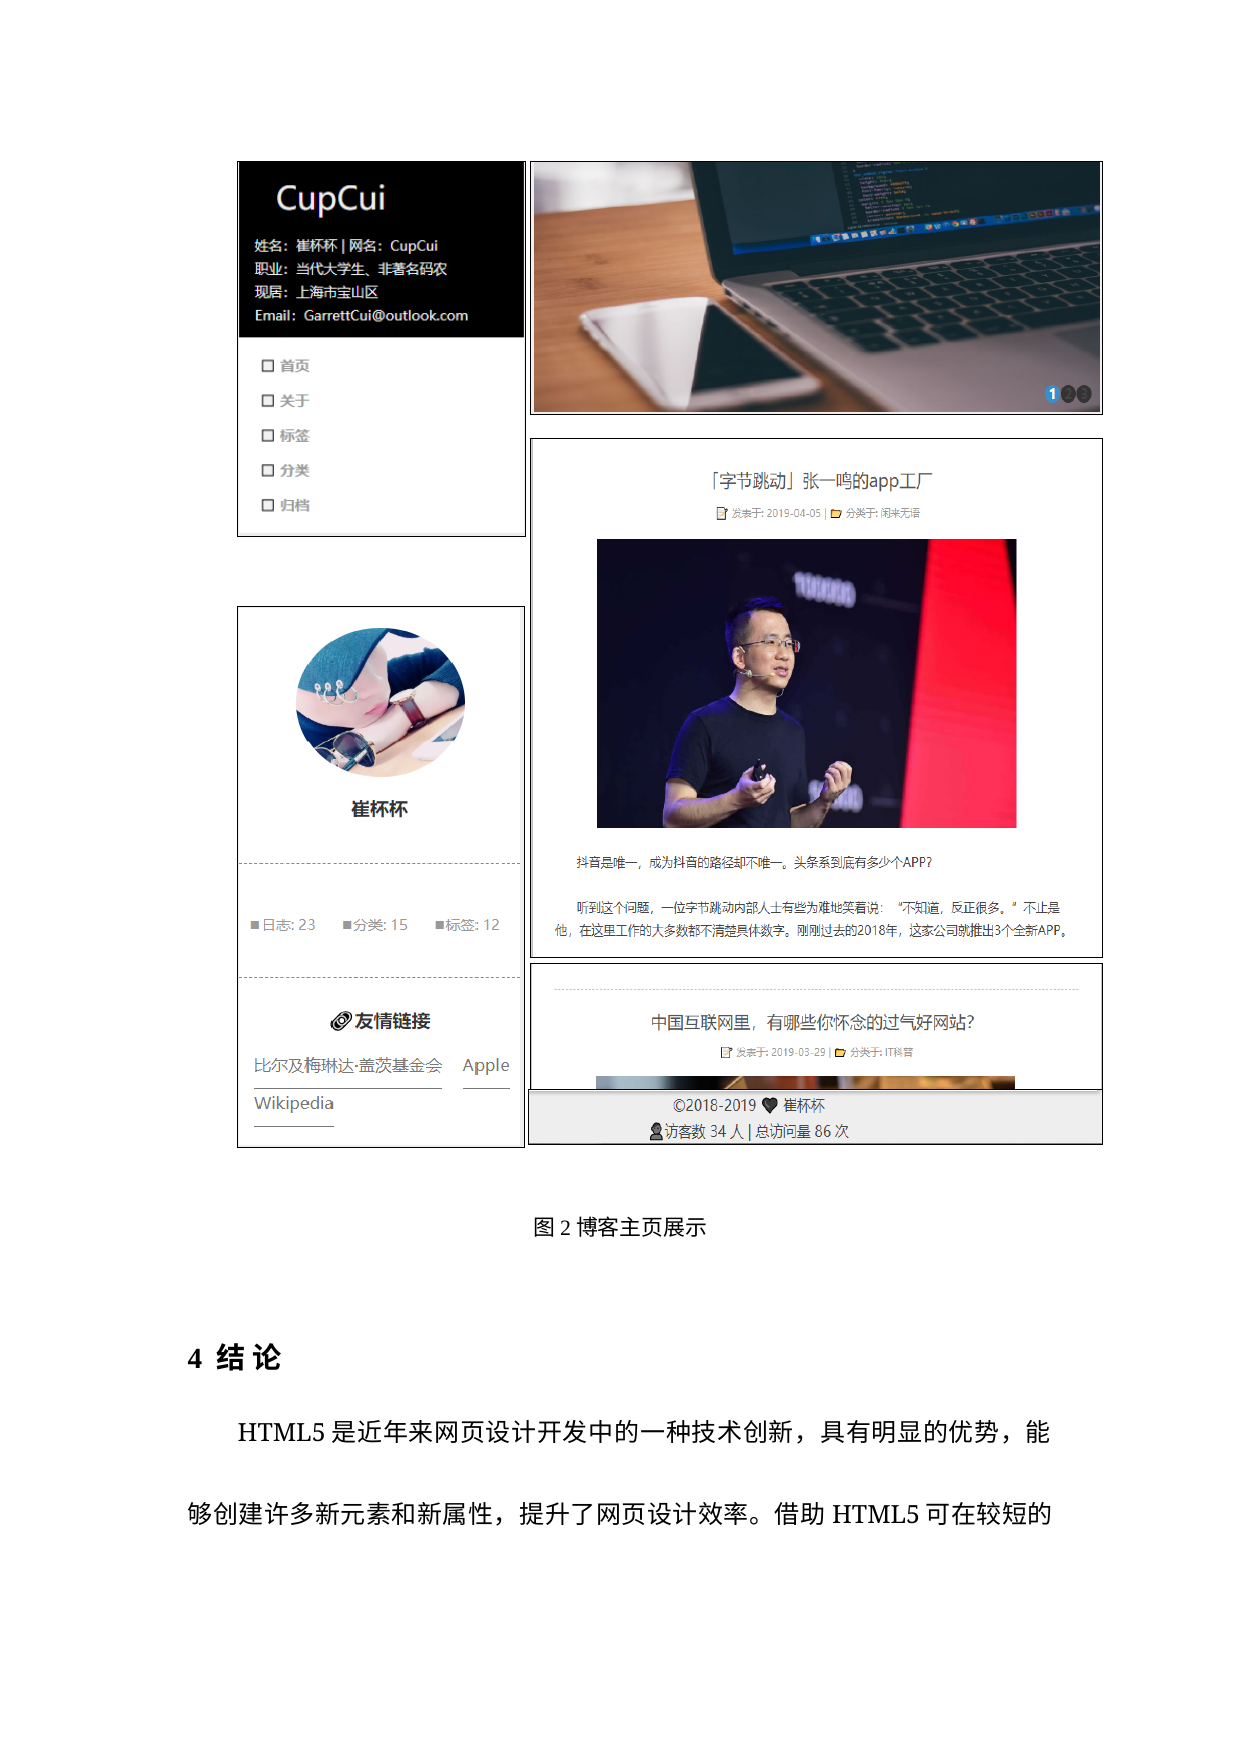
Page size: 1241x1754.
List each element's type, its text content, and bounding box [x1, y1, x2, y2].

text 图 2 博客主页展示 [187, 1209, 1053, 1242]
picture [531, 162, 1102, 414]
text 结 论 [187, 1323, 1053, 1388]
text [187, 1398, 1053, 1545]
picture [531, 964, 1102, 1089]
picture [238, 607, 524, 1147]
picture [238, 162, 525, 536]
picture [531, 439, 1102, 957]
picture [529, 1090, 1102, 1144]
